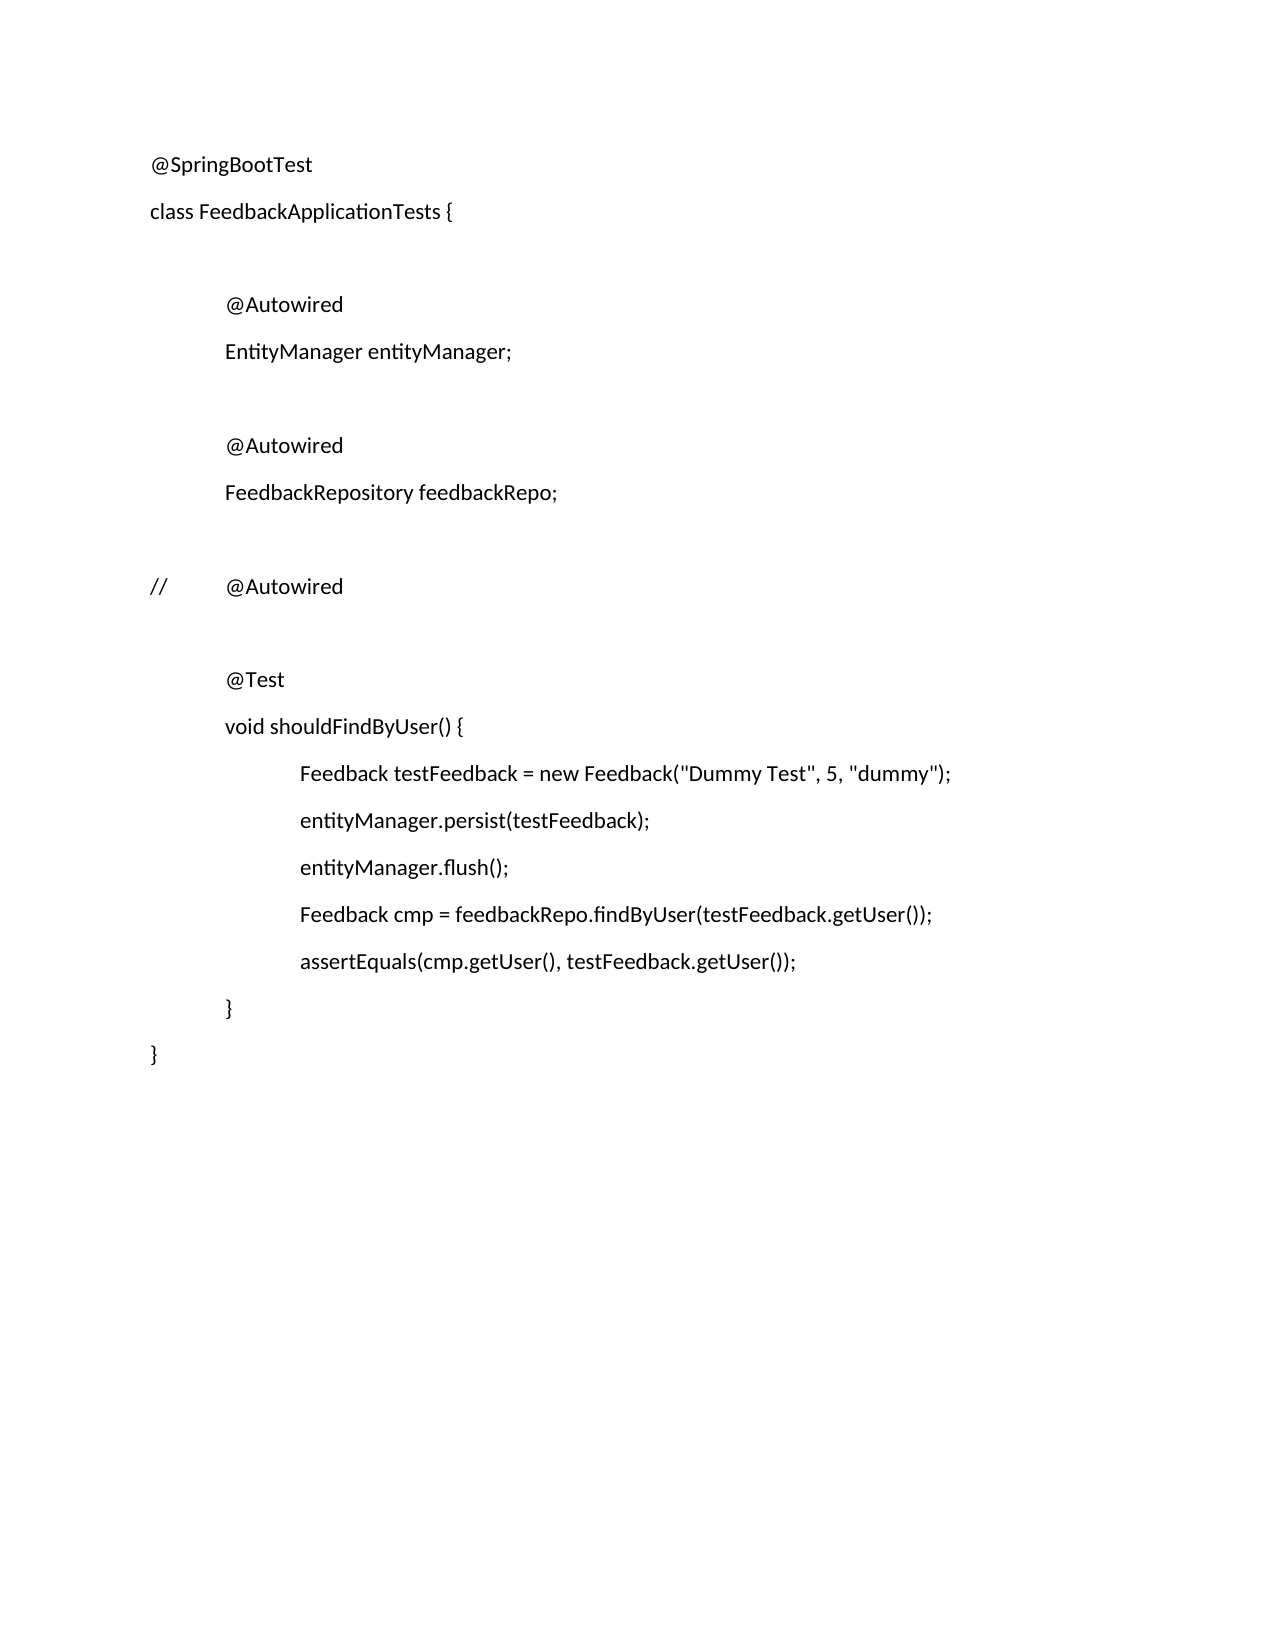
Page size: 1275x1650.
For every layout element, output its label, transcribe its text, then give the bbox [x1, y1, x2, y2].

text class FeedbackApplicationTests { [150, 197, 1125, 225]
text FeedbackRepository feedbackRepo; [150, 478, 1125, 506]
text Feedback testFeedback = new Feedback("Dummy Test", 5, "dummy"); [150, 759, 1125, 787]
text assertEquals(cmp.getUser(), testFeedback.getUser()); [150, 947, 1125, 975]
text // @Autowired [150, 572, 1125, 600]
text } [150, 1041, 1125, 1069]
text @Autowired [150, 431, 1125, 459]
text @SpringBootTest [150, 150, 1125, 178]
text @Test [150, 666, 1125, 694]
text Feedback cmp = feedbackRepo.findByUser(testFeedback.getUser()); [150, 900, 1125, 928]
text @Autowired [150, 291, 1125, 319]
text entityManager.flush(); [150, 853, 1125, 881]
text EntityManager entityManager; [150, 337, 1125, 366]
text entityManager.persist(testFeedback); [150, 806, 1125, 834]
text } [150, 994, 1125, 1022]
text void shouldFindByUser() { [150, 712, 1125, 741]
